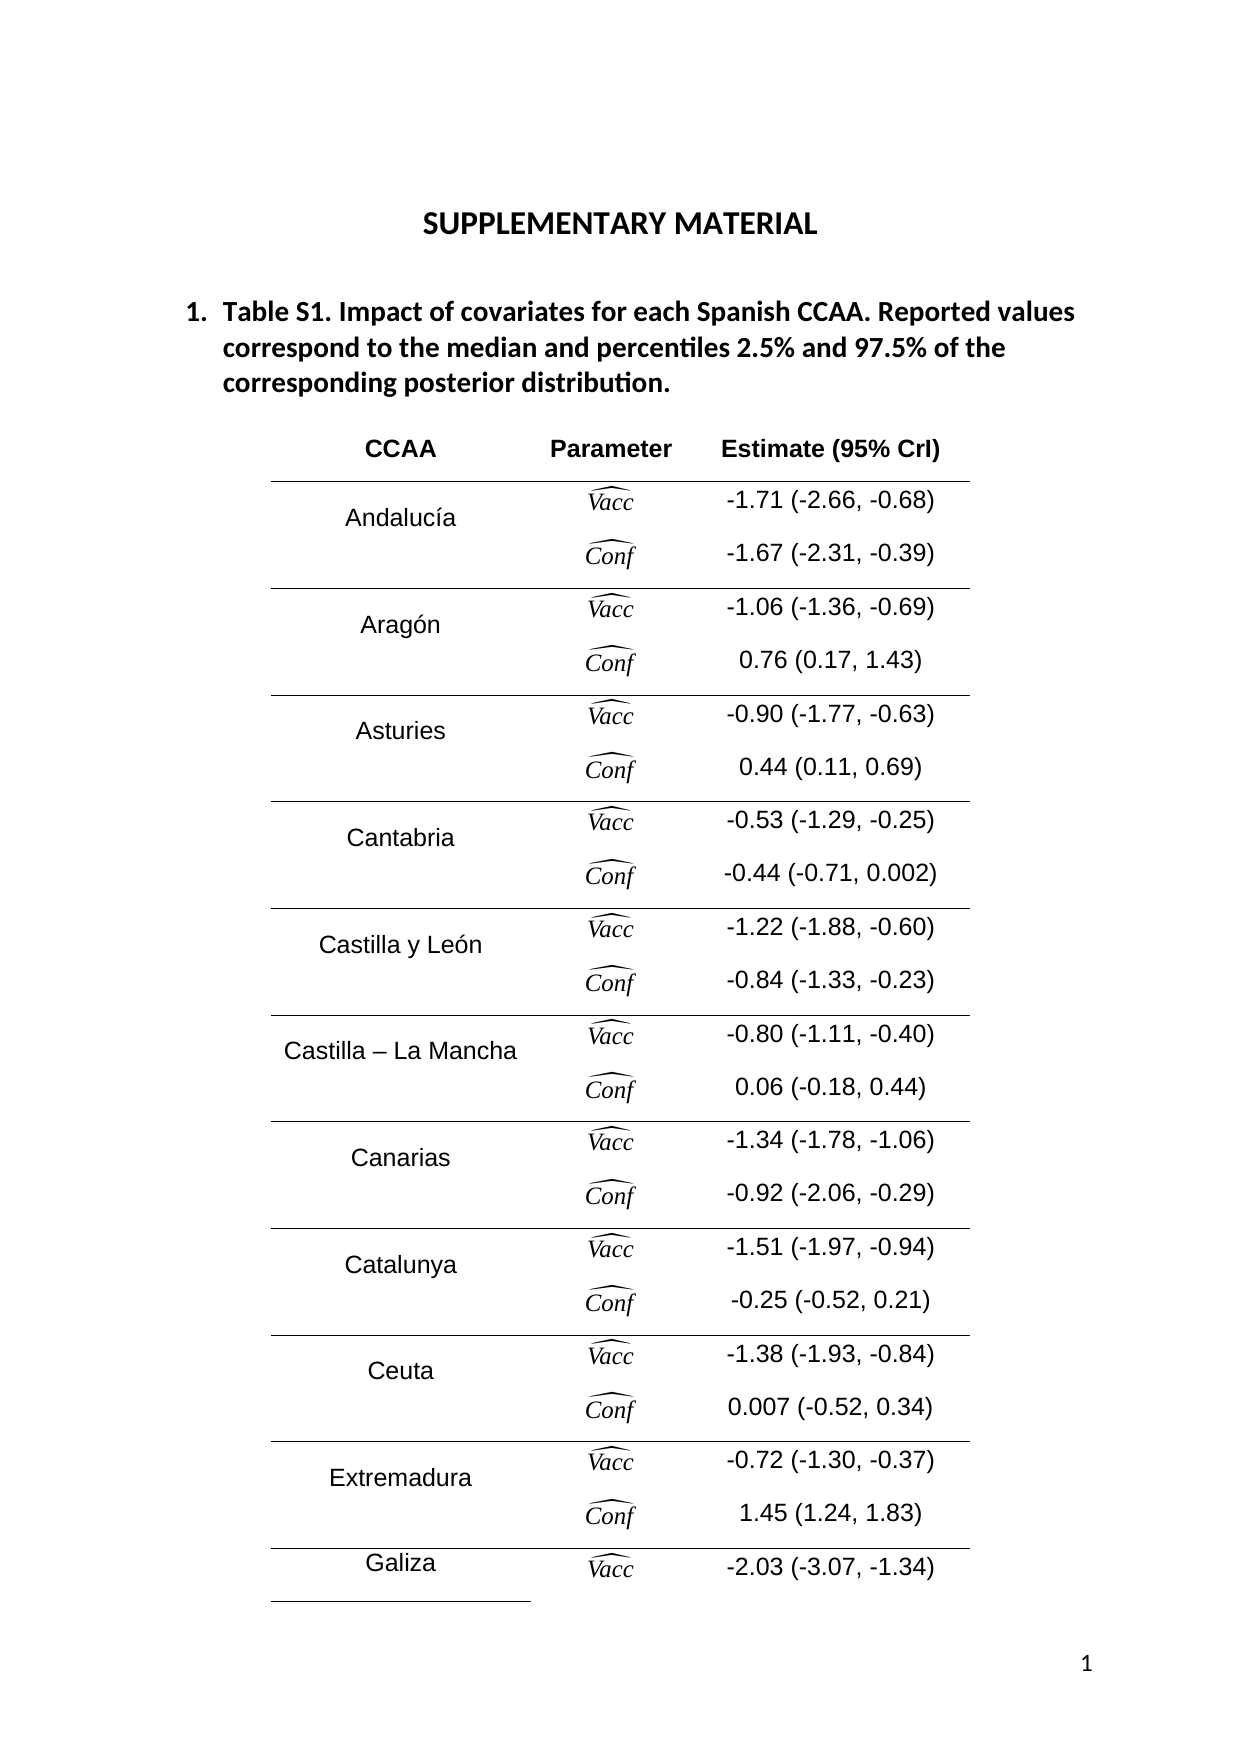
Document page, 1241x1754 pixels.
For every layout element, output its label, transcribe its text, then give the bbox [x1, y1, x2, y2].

table_header CCAA [271, 431, 531, 481]
table_cell -0.80 (-1.11, -0.40) [691, 1016, 970, 1067]
table_cell [531, 1122, 691, 1174]
table_cell Castilla y León [271, 909, 531, 1014]
table_cell 0.76 (0.17, 1.43) [691, 641, 970, 694]
table_cell [531, 641, 691, 694]
table_cell -1.34 (-1.78, -1.06) [691, 1122, 970, 1174]
table_cell [531, 909, 691, 961]
table_cell Castilla – La Mancha [271, 1016, 531, 1121]
table_cell -0.25 (-0.52, 0.21) [691, 1281, 970, 1334]
table_cell Andalucía [271, 482, 531, 588]
table_cell [531, 802, 691, 854]
table_cell -1.38 (-1.93, -0.84) [691, 1336, 970, 1387]
table_cell -0.92 (-2.06, -0.29) [691, 1174, 970, 1228]
table_cell Asturies [271, 696, 531, 801]
table_cell Cantabria [271, 802, 531, 908]
table_cell [531, 1281, 691, 1334]
table_cell -1.06 (-1.36, -0.69) [691, 589, 970, 641]
table_cell [531, 854, 691, 908]
table_cell -1.71 (-2.66, -0.68) [691, 482, 970, 534]
table_cell -1.51 (-1.97, -0.94) [691, 1229, 970, 1281]
table_cell [531, 1068, 691, 1121]
table_cell Extremadura [271, 1442, 531, 1548]
table_cell [531, 534, 691, 588]
table_cell -0.44 (-0.71, 0.002) [691, 854, 970, 908]
table_cell -1.67 (-2.31, -0.39) [691, 534, 970, 588]
table_cell -0.90 (-1.77, -0.63) [691, 696, 970, 747]
table_cell 1.45 (1.24, 1.83) [691, 1494, 970, 1548]
table_cell [531, 1442, 691, 1494]
table_cell [531, 1016, 691, 1067]
table_cell [531, 1549, 691, 1601]
table_cell [531, 961, 691, 1014]
table_cell -1.22 (-1.88, -0.60) [691, 909, 970, 961]
table_cell [531, 1494, 691, 1548]
table_cell [531, 482, 691, 534]
list Table S1. Impact of covariates for each Spanish CCAA. Reported values correspond to the median and percentiles 2.5% and 97.5% of the corresponding posterior distribution. [185, 293, 1092, 400]
table_header Parameter [531, 431, 691, 481]
table_cell Catalunya [271, 1229, 531, 1334]
table_cell Aragón [271, 589, 531, 694]
table_cell -0.53 (-1.29, -0.25) [691, 802, 970, 854]
table_cell -0.84 (-1.33, -0.23) [691, 961, 970, 1014]
table_cell -0.72 (-1.30, -0.37) [691, 1442, 970, 1494]
table_cell 0.007 (-0.52, 0.34) [691, 1388, 970, 1441]
table_cell [531, 748, 691, 801]
table_cell [531, 696, 691, 747]
table_cell Canarias [271, 1122, 531, 1228]
table_cell 0.44 (0.11, 0.69) [691, 748, 970, 801]
table_cell [531, 1174, 691, 1228]
table_cell [531, 1336, 691, 1387]
table_cell 0.06 (-0.18, 0.44) [691, 1068, 970, 1121]
table_cell -2.03 (-3.07, -1.34) [691, 1549, 970, 1601]
table_cell [531, 1229, 691, 1281]
table_cell [531, 589, 691, 641]
table_header Estimate (95% CrI) [691, 431, 970, 481]
table_cell Ceuta [271, 1336, 531, 1441]
table_cell [531, 1388, 691, 1441]
table_cell Galiza [271, 1549, 531, 1601]
text SUPPLEMENTARY MATERIAL [148, 202, 1092, 243]
